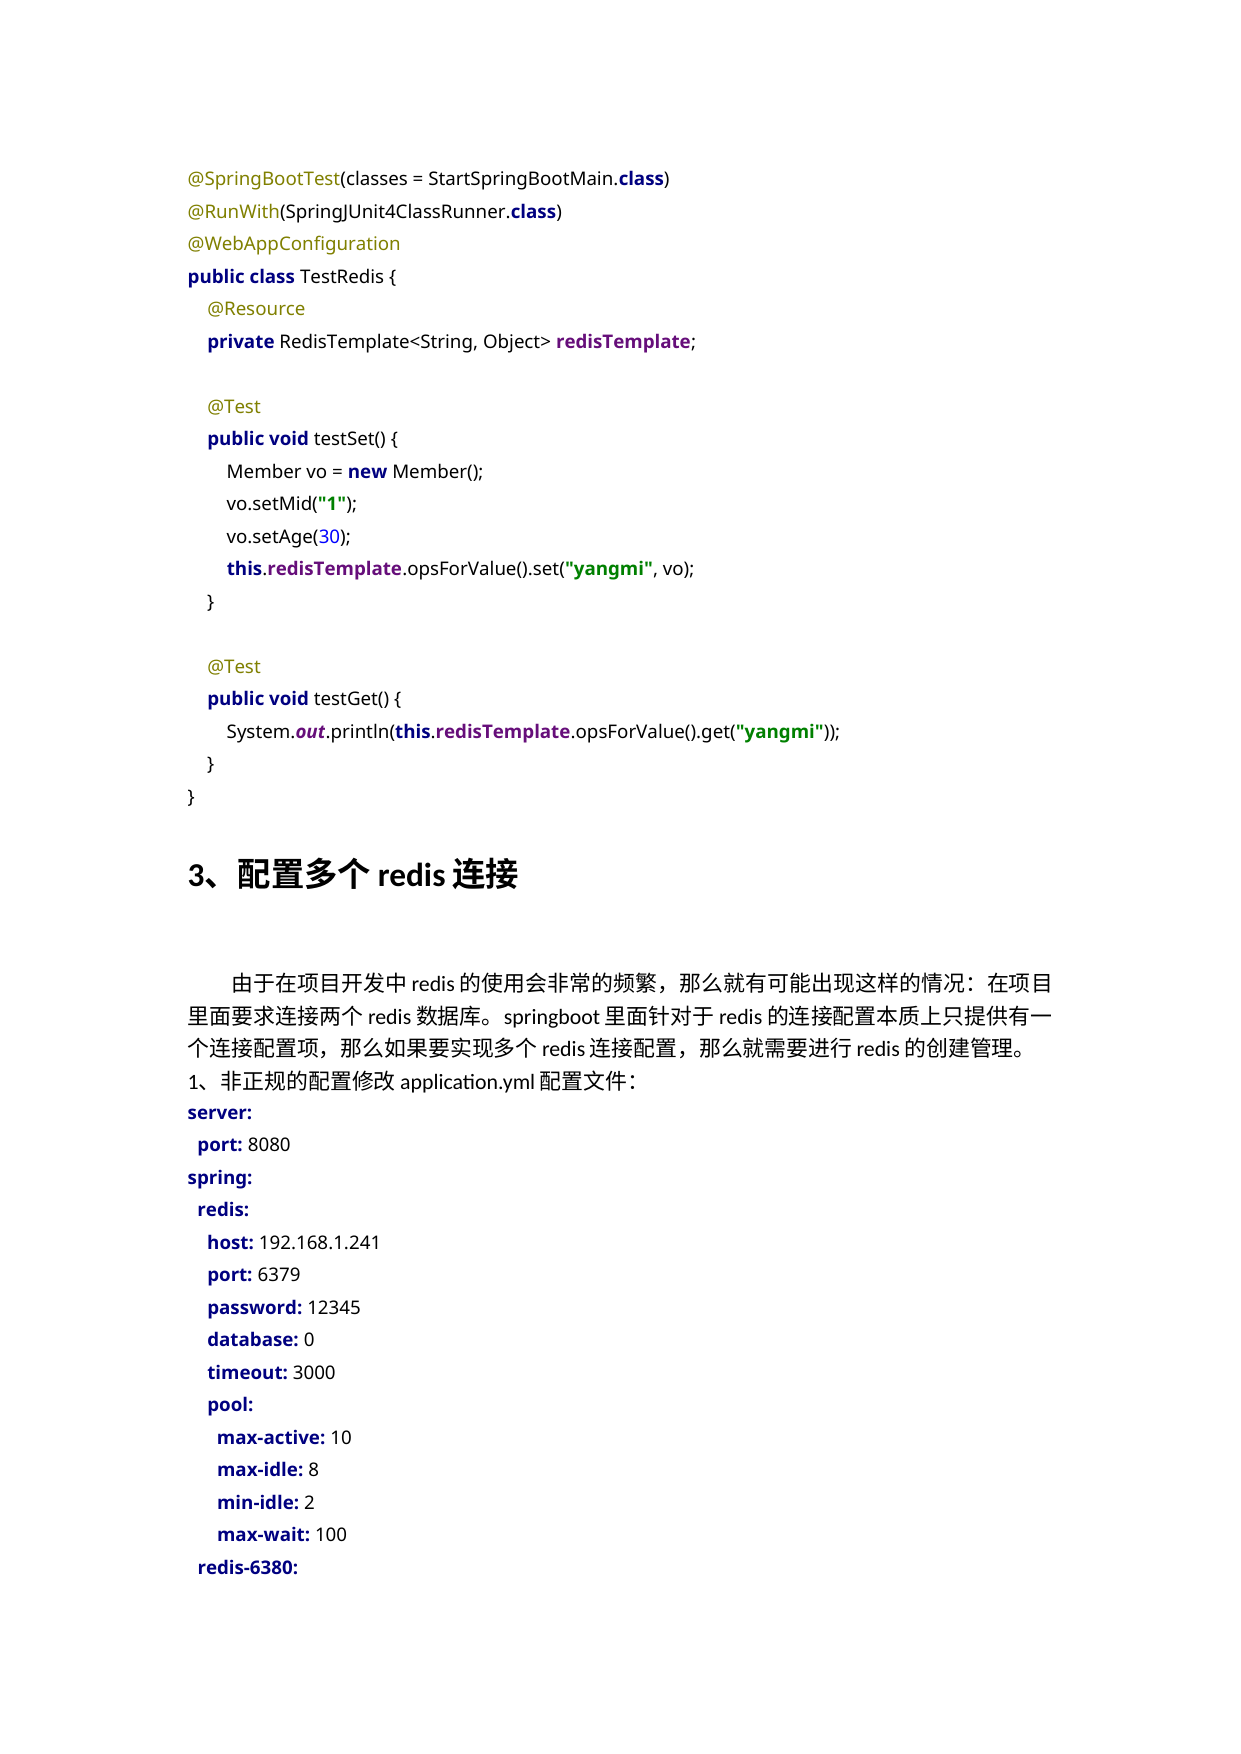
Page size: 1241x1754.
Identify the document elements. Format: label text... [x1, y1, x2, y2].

list 非正规的配置修改application.yml配置文件： [187, 1063, 1053, 1096]
list 由于在项目开发中redis的使用会非常的频繁，那么就有可能出现这样的情况：在项目里面要求连接两个redis数据库。springboot里面针对于redis的连接配置本质上只提供有一个连接配置项，那么如果要实现多个redis连接配置，那么就需要进行redis的创建管理。 [187, 966, 1053, 1063]
subtitle 配置多个redis连接 [187, 839, 1053, 904]
text @SpringBootTest(classes = StartSpringBootMain.class) @RunWith(SpringJUnit4ClassRunner.class) @WebAppConfiguration public class TestRedis { @Resource private RedisTemplate<String, Object> redisTemplate; @Test public void testSet() { Member vo = new Member(); vo.setMid("1"); vo.setAge(30); this.redisTemplate.opsForValue().set("yangmi", vo); } @Test public void testGet() { System.out.println(this.redisTemplate.opsForValue().get("yangmi")); } } [187, 162, 1053, 812]
